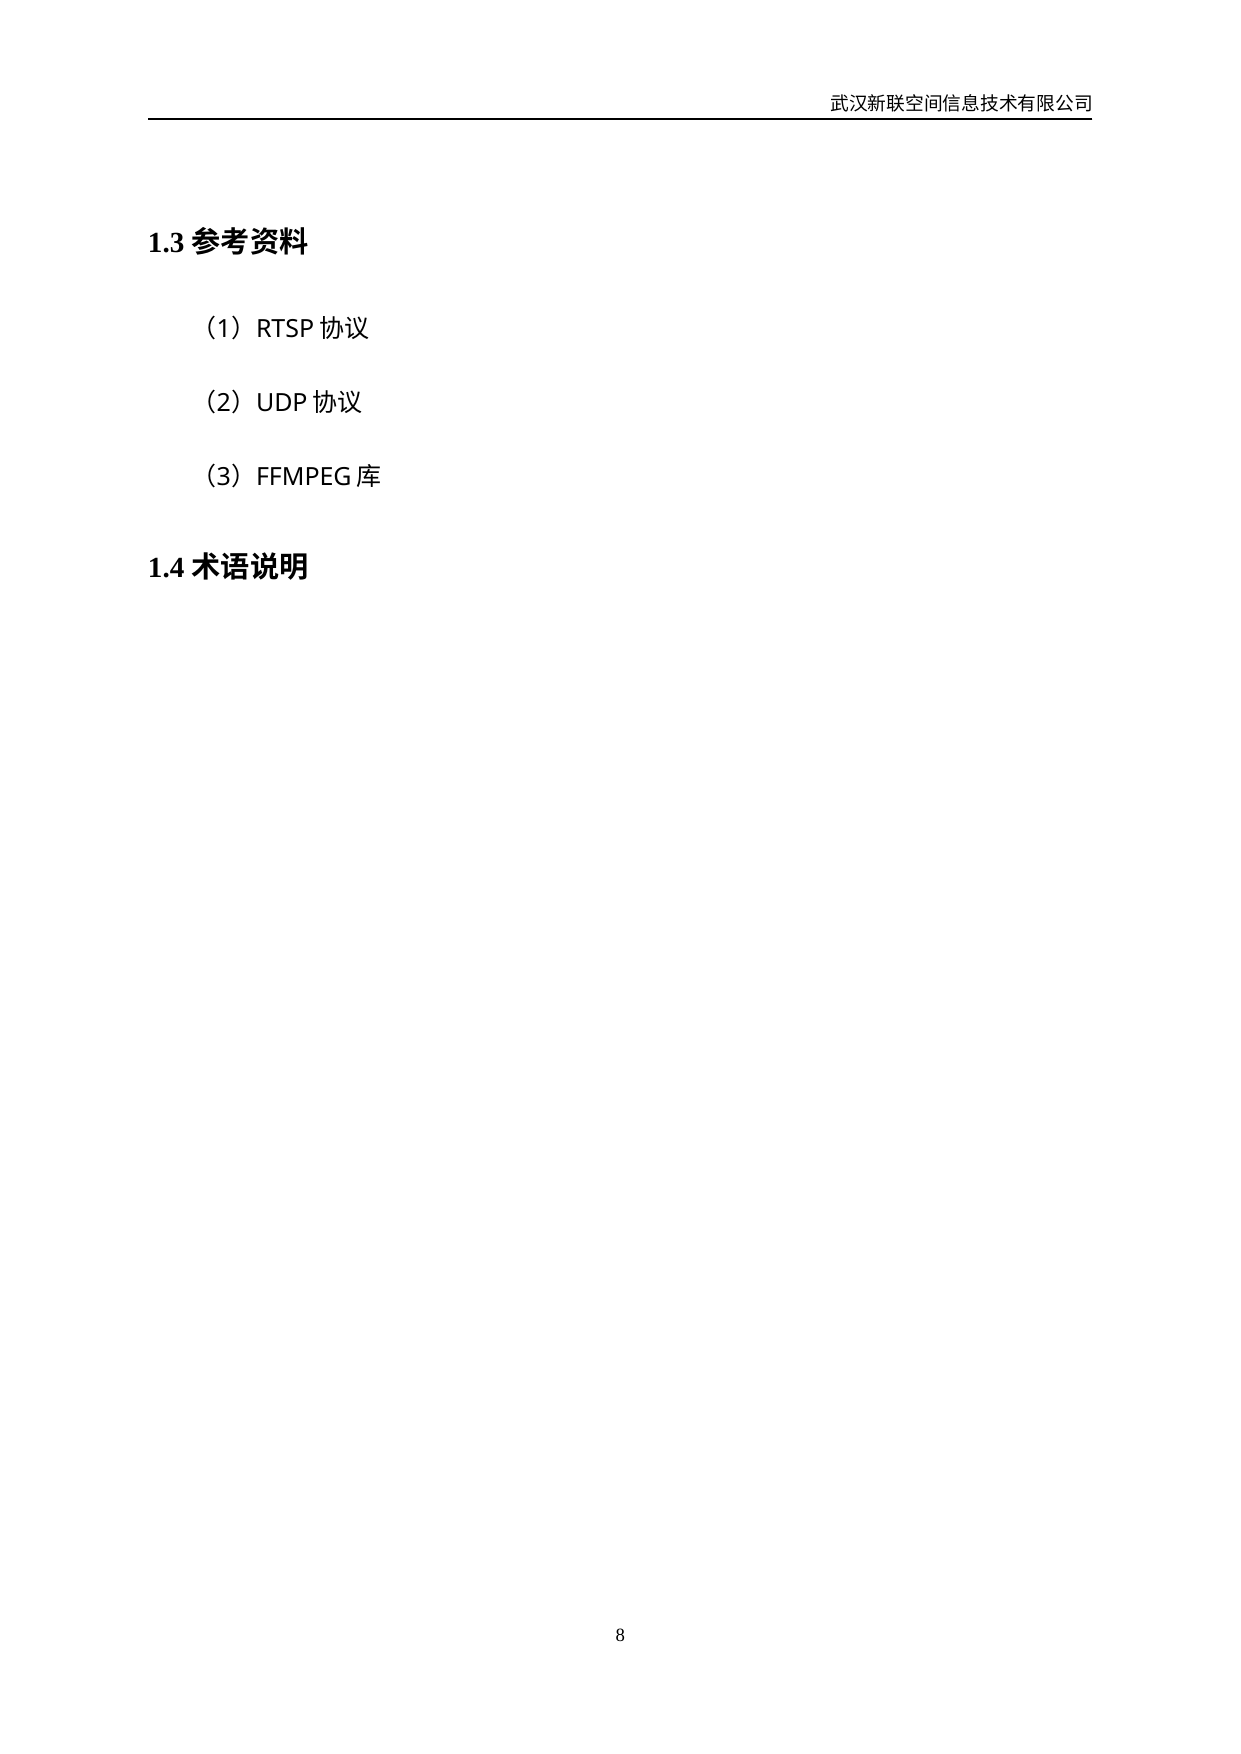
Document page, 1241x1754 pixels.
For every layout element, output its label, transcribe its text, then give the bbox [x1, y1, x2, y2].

subtitle 1.3 参考资料 [148, 208, 1092, 273]
list FFMPEG库 [191, 442, 1092, 507]
list UDP协议 [191, 368, 1092, 433]
subtitle 1.4 术语说明 [148, 532, 1092, 597]
list RTSP协议 [191, 294, 1092, 359]
